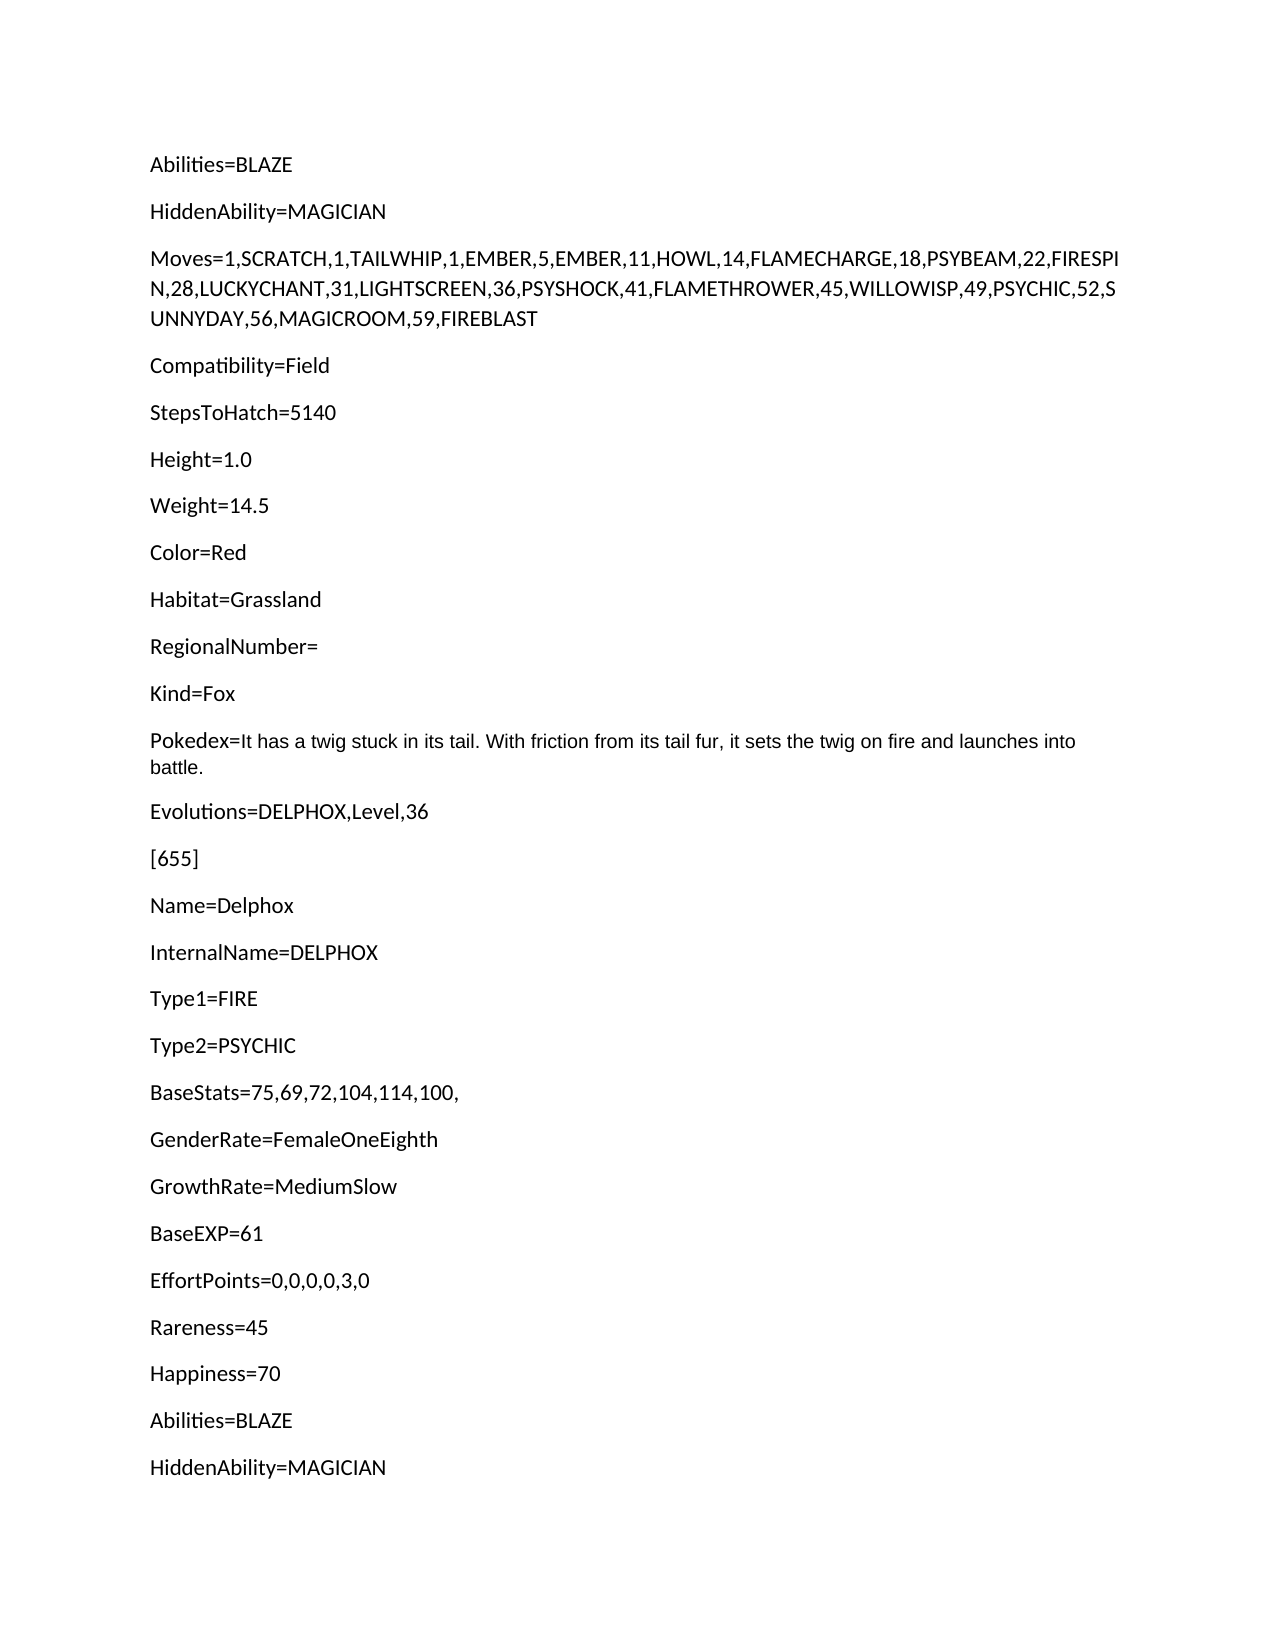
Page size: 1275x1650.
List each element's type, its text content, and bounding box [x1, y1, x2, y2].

text HiddenAbility=MAGICIAN [150, 1453, 1125, 1481]
text StepsToHatch=5140 [150, 398, 1125, 426]
text HiddenAbility=MAGICIAN [150, 197, 1125, 225]
text Moves=1,SCRATCH,1,TAILWHIP,1,EMBER,5,EMBER,11,HOWL,14,FLAMECHARGE,18,PSYBEAM,22,FIRESPIN,28,LUCKYCHANT,31,LIGHTSCREEN,36,PSYSHOCK,41,FLAMETHROWER,45,WILLOWISP,49,PSYCHIC,52,SUNNYDAY,56,MAGICROOM,59,FIREBLAST [150, 244, 1125, 332]
text Kind=Fox [150, 679, 1125, 707]
text Rareness=45 [150, 1313, 1125, 1341]
text Compatibility=Field [150, 351, 1125, 379]
text [655] [150, 844, 1125, 872]
text Weight=14.5 [150, 492, 1125, 520]
text RegionalNumber= [150, 632, 1125, 660]
text Pokedex=It has a twig stuck in its tail. With friction from its tail fur, it sets the twig on fire and launches into battle. [150, 726, 1125, 778]
text Evolutions=DELPHOX,Level,36 [150, 797, 1125, 825]
text BaseStats=75,69,72,104,114,100, [150, 1078, 1125, 1106]
text Happiness=70 [150, 1359, 1125, 1387]
text Type2=PSYCHIC [150, 1031, 1125, 1059]
text Name=Delphox [150, 891, 1125, 919]
text BaseEXP=61 [150, 1219, 1125, 1247]
text Type1=FIRE [150, 984, 1125, 1012]
text Abilities=BLAZE [150, 150, 1125, 178]
text InternalName=DELPHOX [150, 938, 1125, 966]
text Abilities=BLAZE [150, 1406, 1125, 1434]
text Habitat=Grassland [150, 585, 1125, 613]
text EffortPoints=0,0,0,0,3,0 [150, 1266, 1125, 1294]
text Color=Red [150, 538, 1125, 567]
text GenderRate=FemaleOneEighth [150, 1125, 1125, 1153]
text Height=1.0 [150, 445, 1125, 473]
text GrowthRate=MediumSlow [150, 1172, 1125, 1200]
